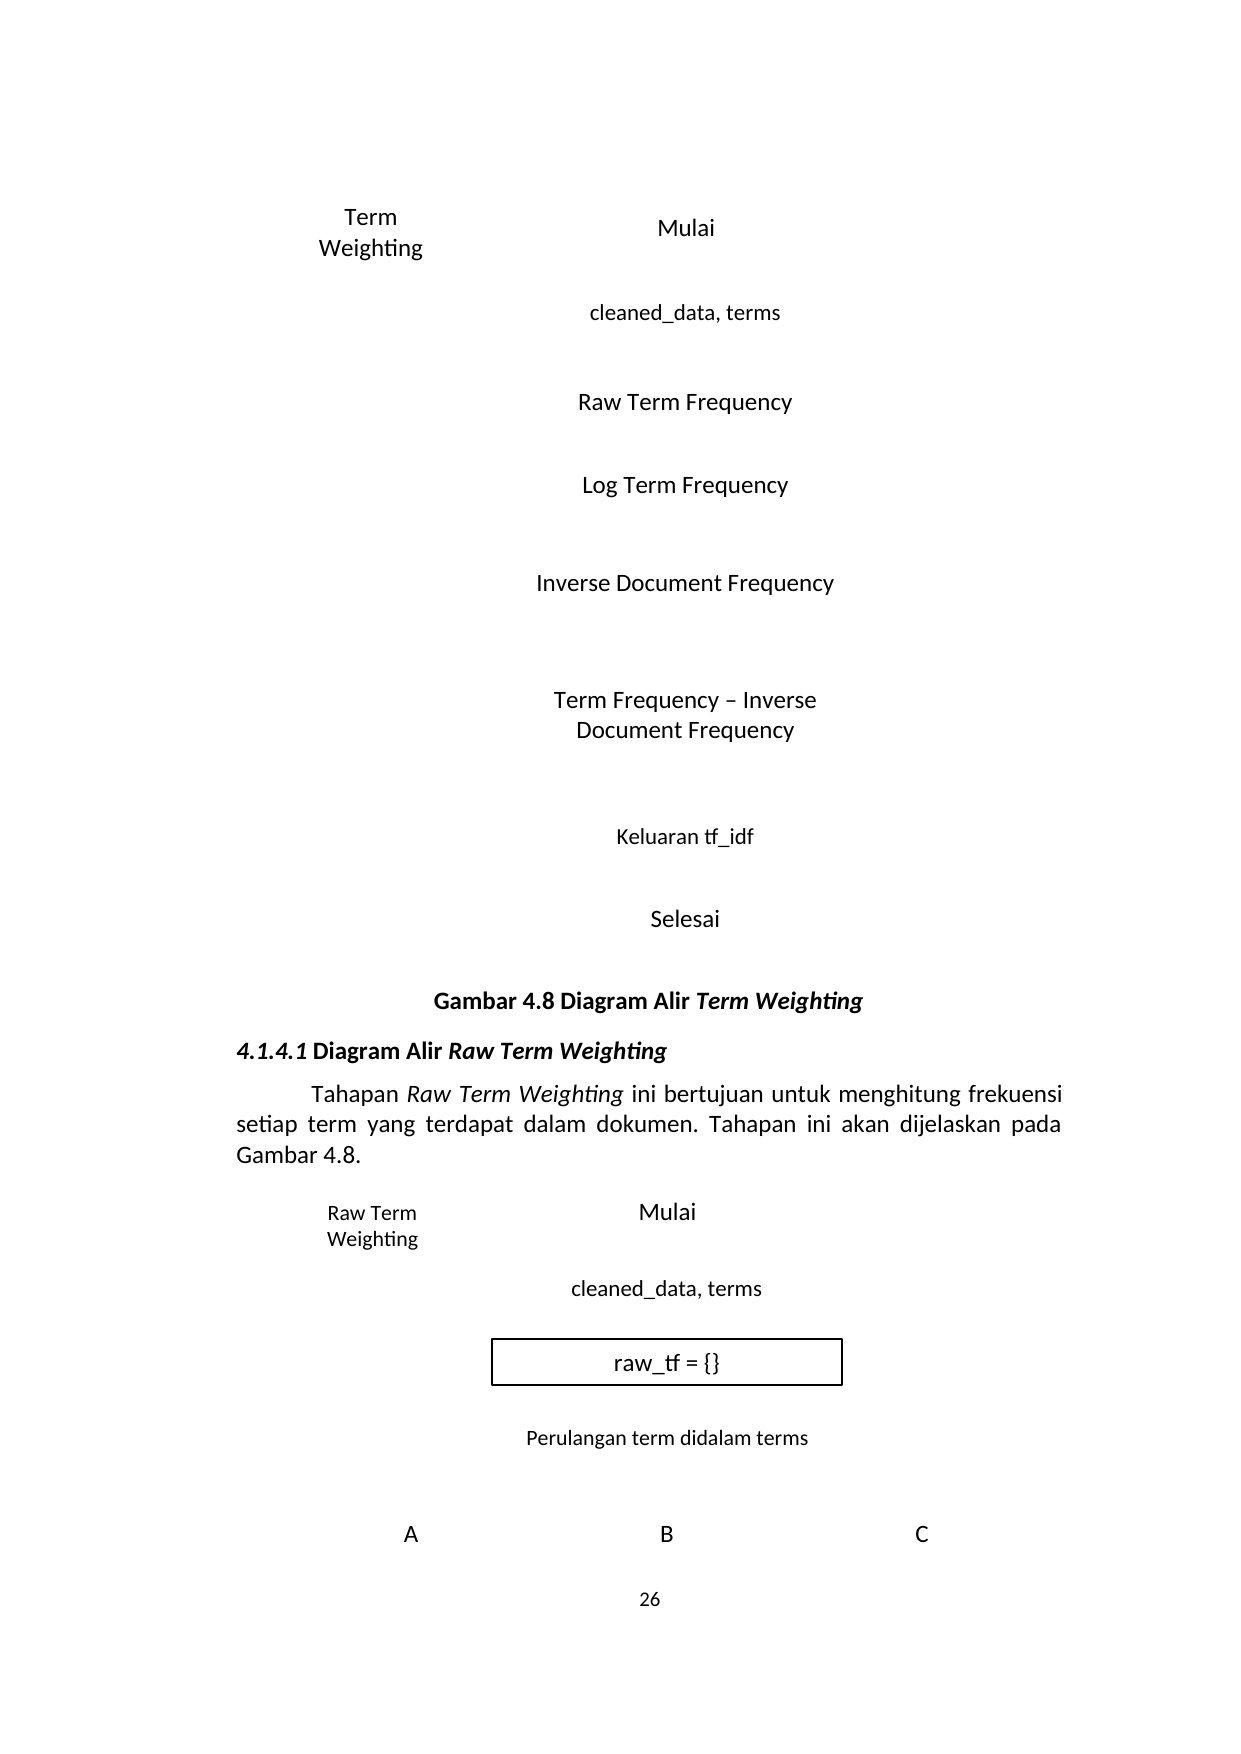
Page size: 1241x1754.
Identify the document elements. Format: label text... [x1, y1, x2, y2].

text Tahapan Raw Term Weighting ini bertujuan untuk menghitung frekuensi setiap term yang terdapat dalam dokumen. Tahapan ini akan dijelaskan pada Gambar 4.8. [236, 1078, 1063, 1169]
subtitle Diagram Alir Raw Term Weighting [236, 1035, 1063, 1065]
